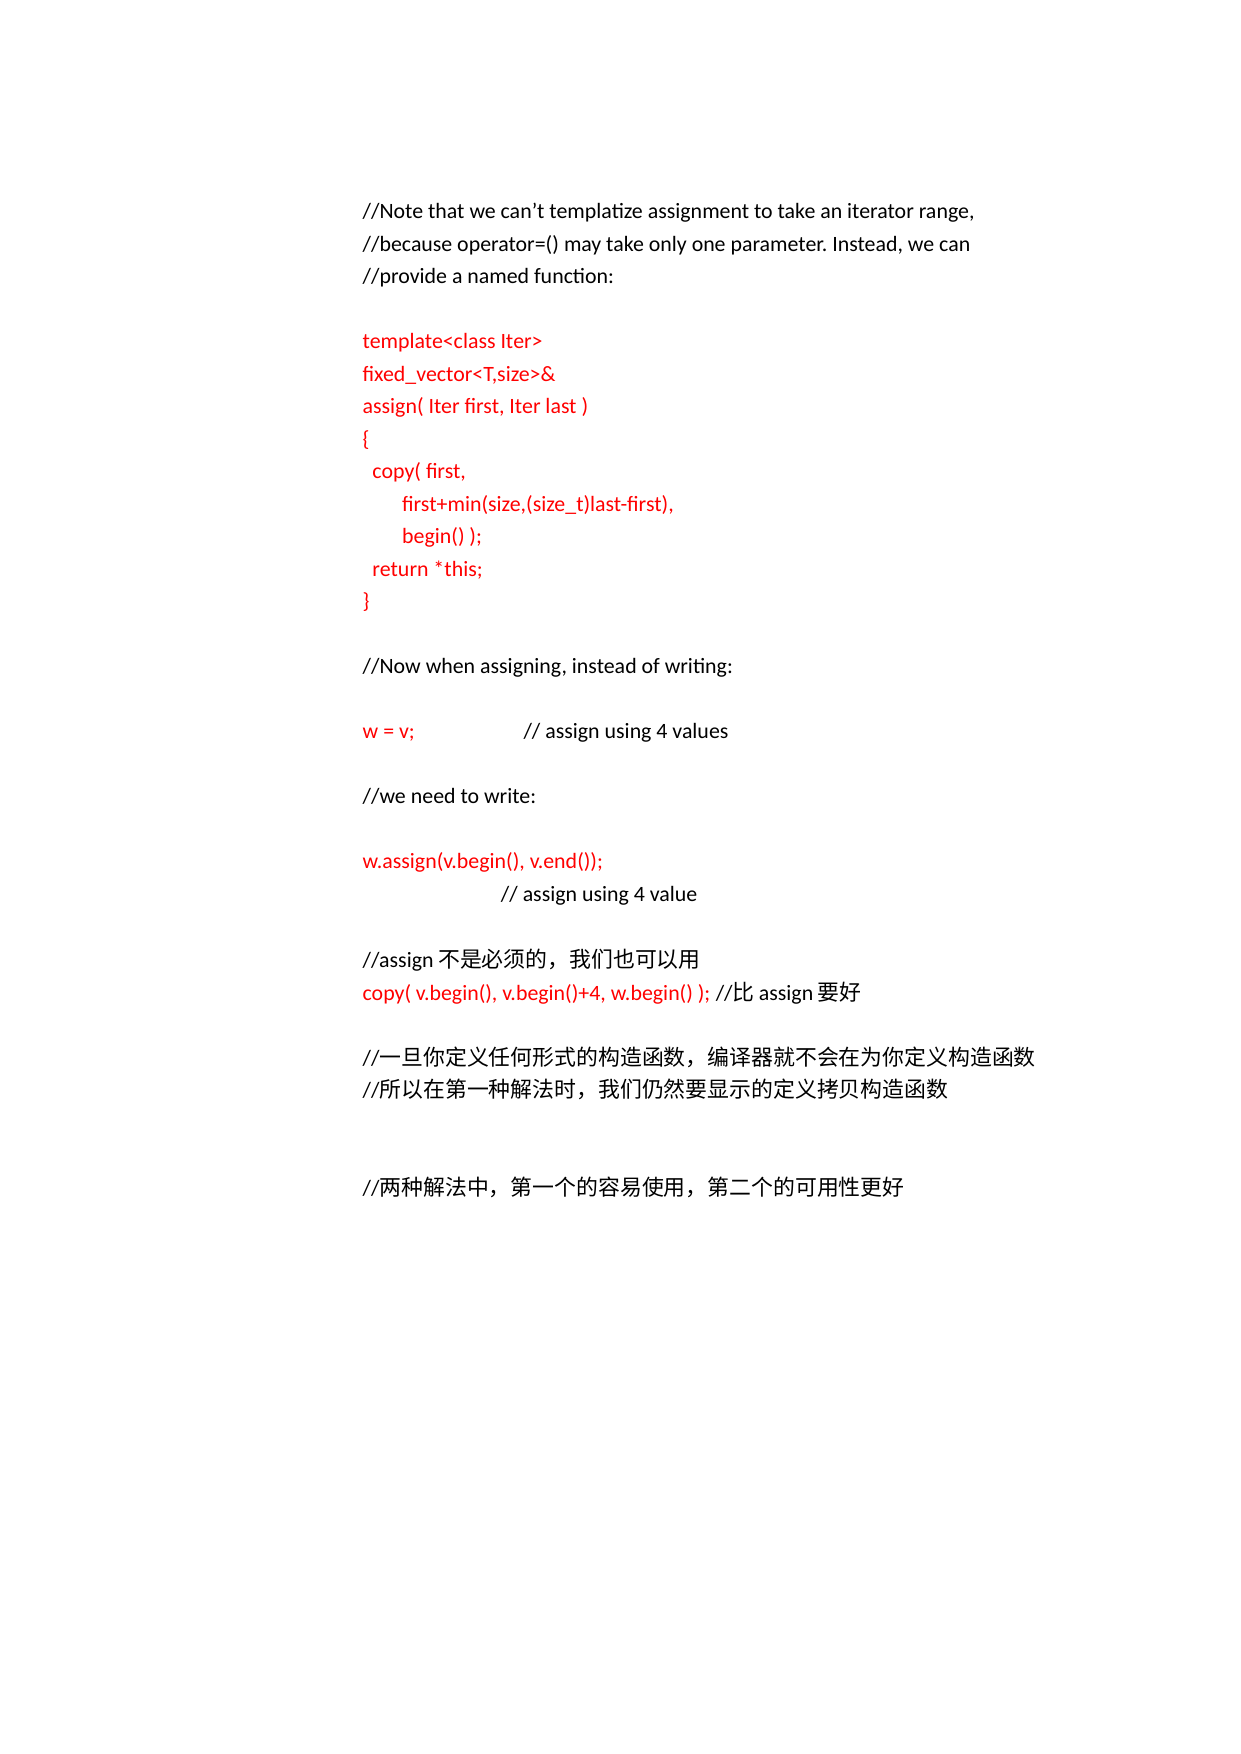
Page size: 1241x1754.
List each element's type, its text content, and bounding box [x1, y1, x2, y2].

text copy( first, [187, 454, 1053, 487]
text fixed_vector<T,size>& [187, 357, 1053, 389]
text //because operator=() may take only one parameter. Instead, we can [187, 227, 1053, 259]
text //Now when assigning, instead of writing: [187, 649, 1053, 682]
text //assign不是必须的，我们也可以用 [187, 942, 1053, 974]
text //一旦你定义任何形式的构造函数，编译器就不会在为你定义构造函数 [187, 1039, 1053, 1072]
text //所以在第一种解法时，我们仍然要显示的定义拷贝构造函数 [187, 1072, 1053, 1104]
text assign( Iter first, Iter last ) [187, 389, 1053, 422]
text //provide a named function: [187, 259, 1053, 292]
text { [187, 422, 1053, 454]
text copy( v.begin(), v.begin()+4, w.begin() ); //比assign要好 [187, 974, 1053, 1007]
text w = v; // assign using 4 values [187, 714, 1053, 747]
text first+min(size,(size_t)last-first), [187, 487, 1053, 519]
text //we need to write: [187, 779, 1053, 812]
text return *this; [187, 552, 1053, 584]
text begin() ); [187, 519, 1053, 552]
text // assign using 4 value [187, 877, 1053, 909]
text w.assign(v.begin(), v.end()); [187, 844, 1053, 877]
text template<class Iter> [187, 324, 1053, 357]
text //两种解法中，第一个的容易使用，第二个的可用性更好 [187, 1169, 1053, 1202]
text //Note that we can’t templatize assignment to take an iterator range, [187, 194, 1053, 227]
text } [187, 584, 1053, 617]
